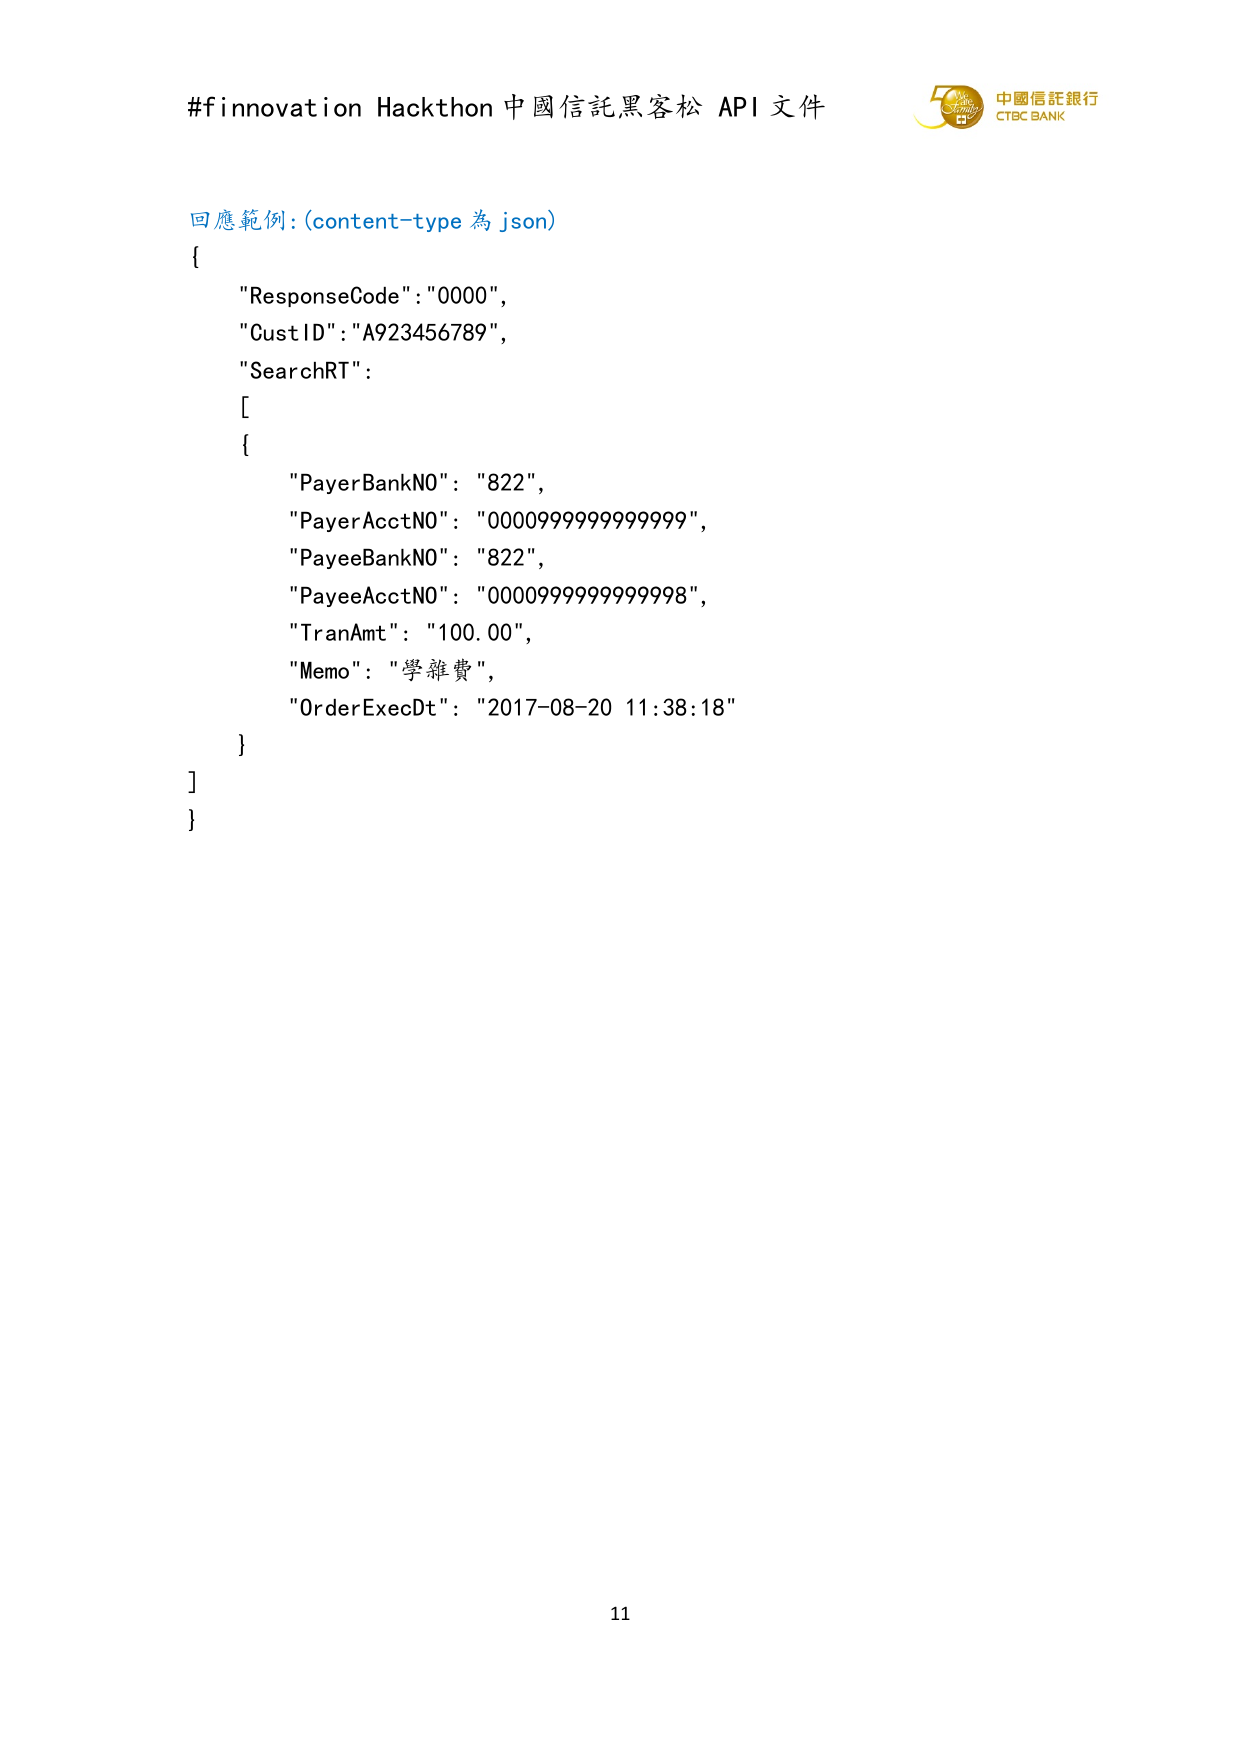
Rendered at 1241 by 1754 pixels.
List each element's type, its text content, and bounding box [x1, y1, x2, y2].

picture [900, 72, 1110, 143]
text "Memo": "學雜費", [187, 650, 1053, 687]
text [ [187, 387, 1053, 425]
text "TranAmt": "100.00", [187, 612, 1053, 650]
text ] [187, 762, 1053, 800]
text } [187, 800, 1053, 837]
text 回應範例:(content-type為json) [187, 200, 1053, 237]
text "PayerAcctNO": "0000999999999999", [187, 500, 1053, 537]
text "PayeeBankNO": "822", [187, 537, 1053, 575]
text "CustID":"A923456789", [187, 312, 1053, 350]
text "ResponseCode":"0000", [187, 275, 1053, 312]
text { [187, 425, 1053, 462]
text "PayeeAcctNO": "0000999999999998", [187, 575, 1053, 612]
text } [187, 725, 1053, 762]
text "SearchRT": [187, 350, 1053, 387]
text "PayerBankNO": "822", [187, 462, 1053, 500]
text "OrderExecDt": "2017-08-20 11:38:18" [187, 687, 1053, 725]
text { [187, 237, 1053, 275]
